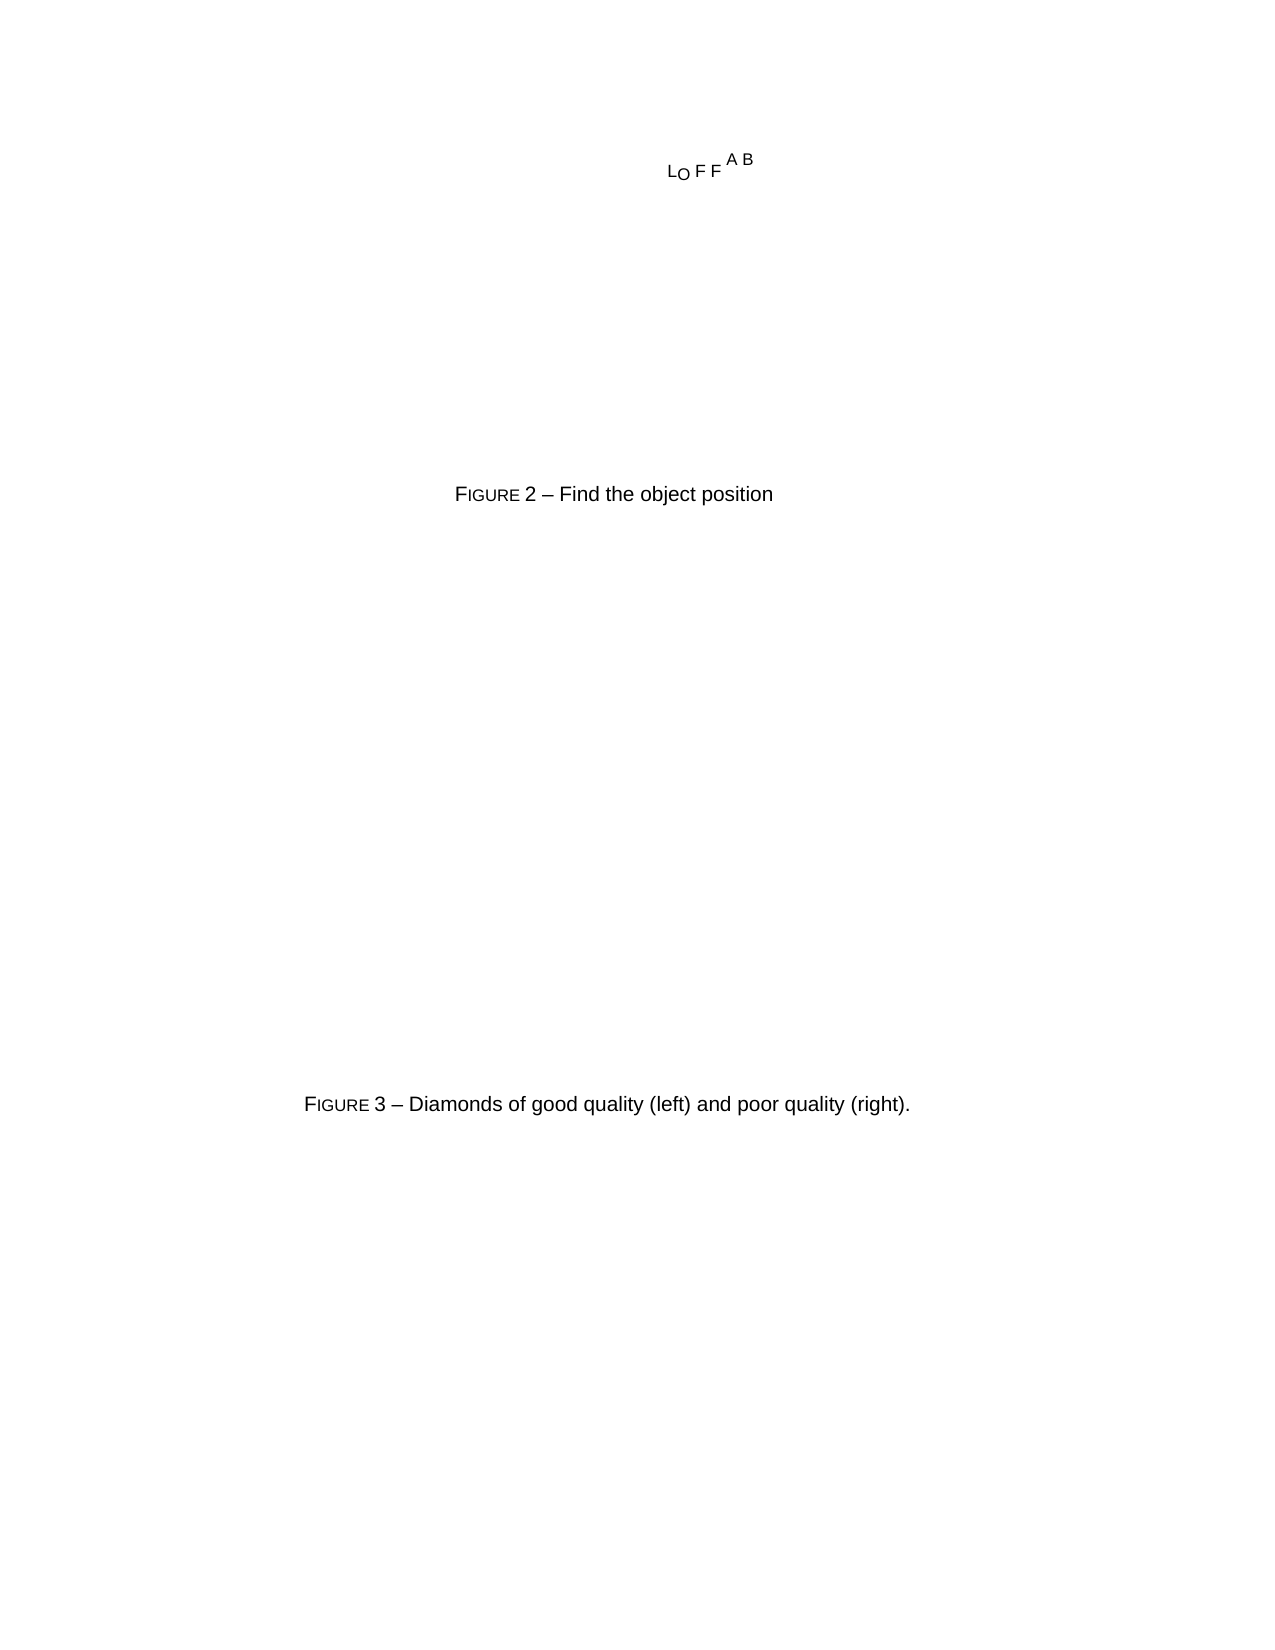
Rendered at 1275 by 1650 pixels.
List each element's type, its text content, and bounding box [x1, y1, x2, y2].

text FIGURE 3 – Diamonds of good quality (left) and poor quality (right). [304, 1091, 972, 1115]
text FIGURE 2 – Find the object position [454, 481, 821, 505]
text LO F F A B [519, 150, 901, 183]
